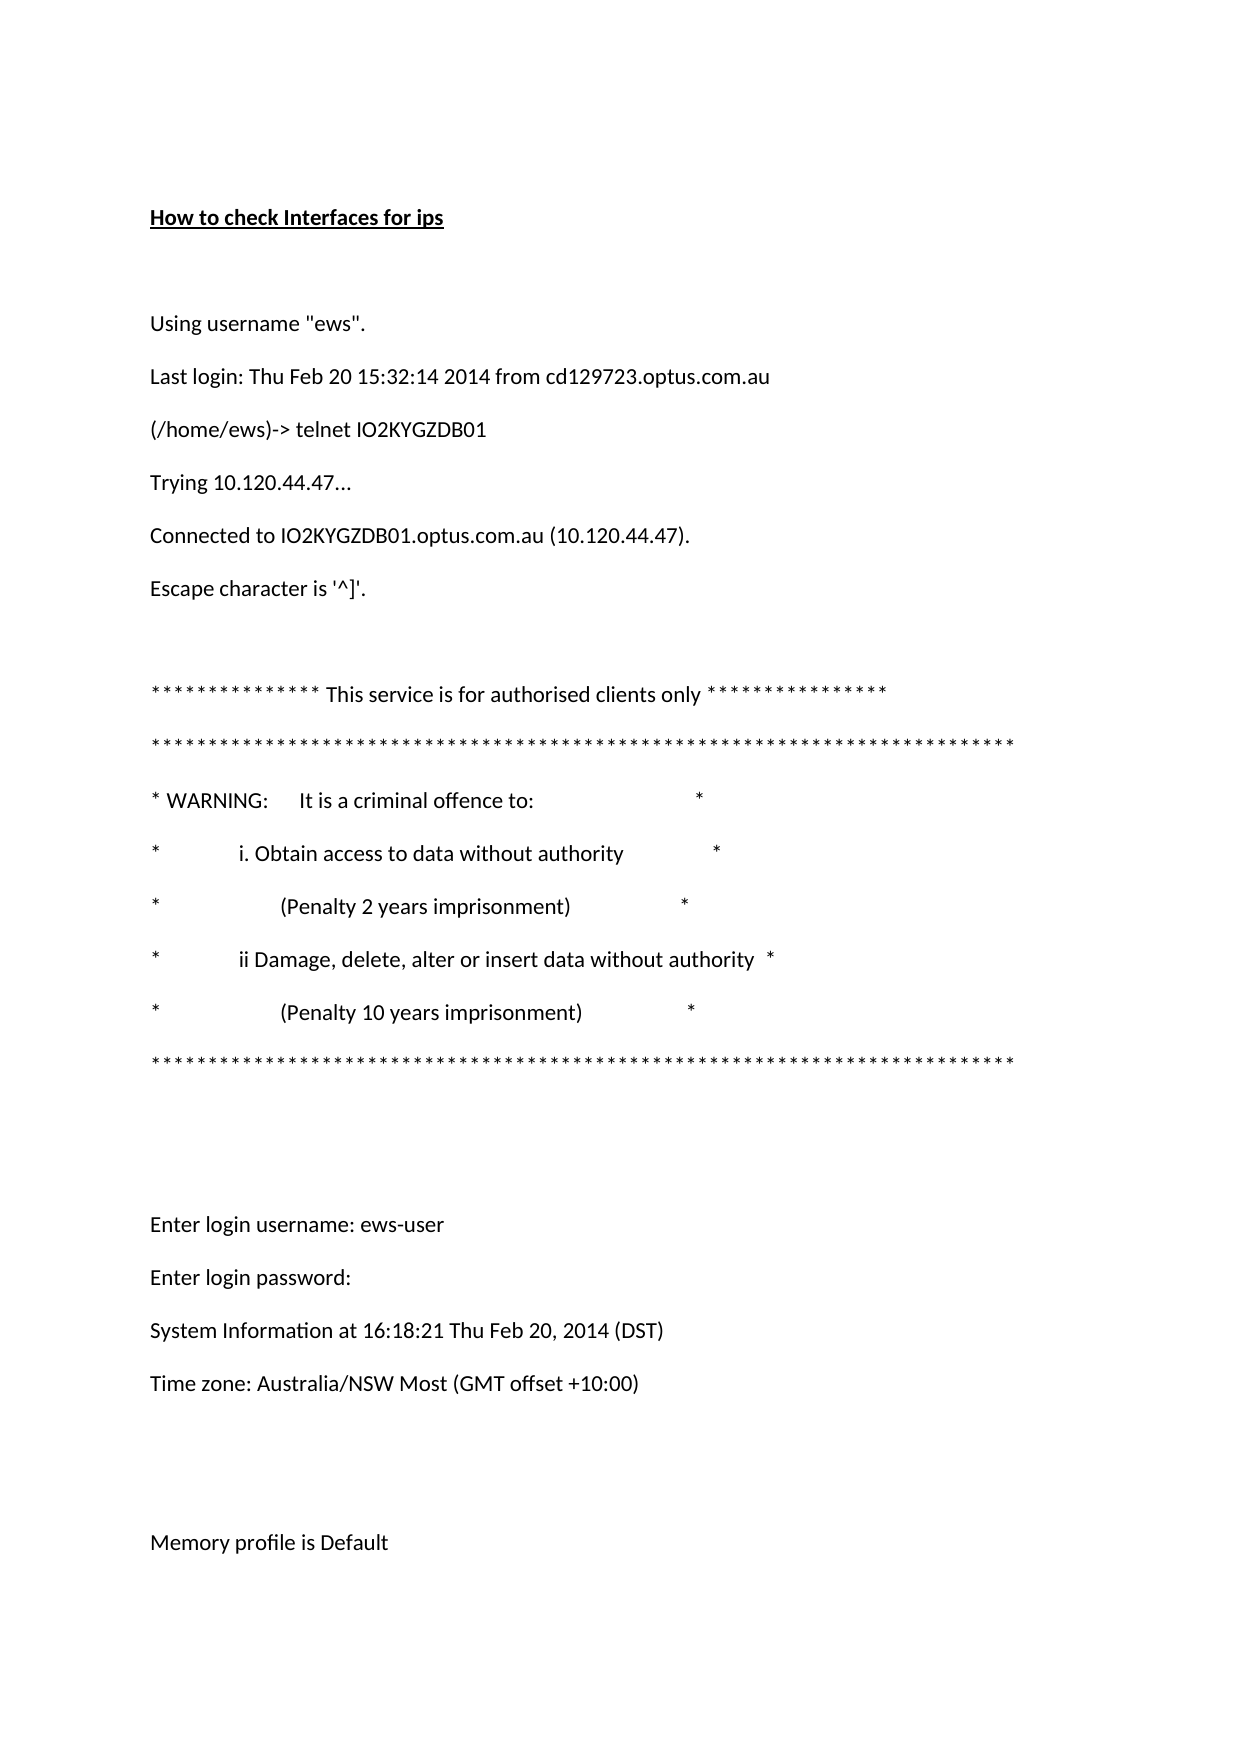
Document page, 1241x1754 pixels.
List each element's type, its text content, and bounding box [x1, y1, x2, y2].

text How to check Interfaces for ips [150, 203, 1090, 231]
text * (Penalty 10 years imprisonment) * [150, 998, 1090, 1026]
text *************** This service is for authorised clients only **************** [150, 680, 1090, 708]
text Enter login username: ews-user [150, 1210, 1090, 1238]
text **************************************************************************** [150, 1051, 1090, 1079]
text Using username "ews". [150, 309, 1090, 337]
text **************************************************************************** [150, 733, 1090, 761]
text Connected to IO2KYGZDB01.optus.com.au (10.120.44.47). [150, 521, 1090, 549]
text Last login: Thu Feb 20 15:32:14 2014 from cd129723.optus.com.au [150, 362, 1090, 390]
text Memory profile is Default [150, 1528, 1090, 1557]
text * WARNING: It is a criminal offence to: * [150, 786, 1090, 814]
text System Information at 16:18:21 Thu Feb 20, 2014 (DST) [150, 1316, 1090, 1344]
text * i. Obtain access to data without authority * [150, 839, 1090, 867]
text (/home/ews)-> telnet IO2KYGZDB01 [150, 415, 1090, 443]
text * (Penalty 2 years imprisonment) * [150, 892, 1090, 920]
text Escape character is '^]'. [150, 574, 1090, 602]
text Enter login password: [150, 1263, 1090, 1291]
text Time zone: Australia/NSW Most (GMT offset +10:00) [150, 1369, 1090, 1397]
text * ii Damage, delete, alter or insert data without authority * [150, 945, 1090, 973]
text Trying 10.120.44.47... [150, 468, 1090, 496]
